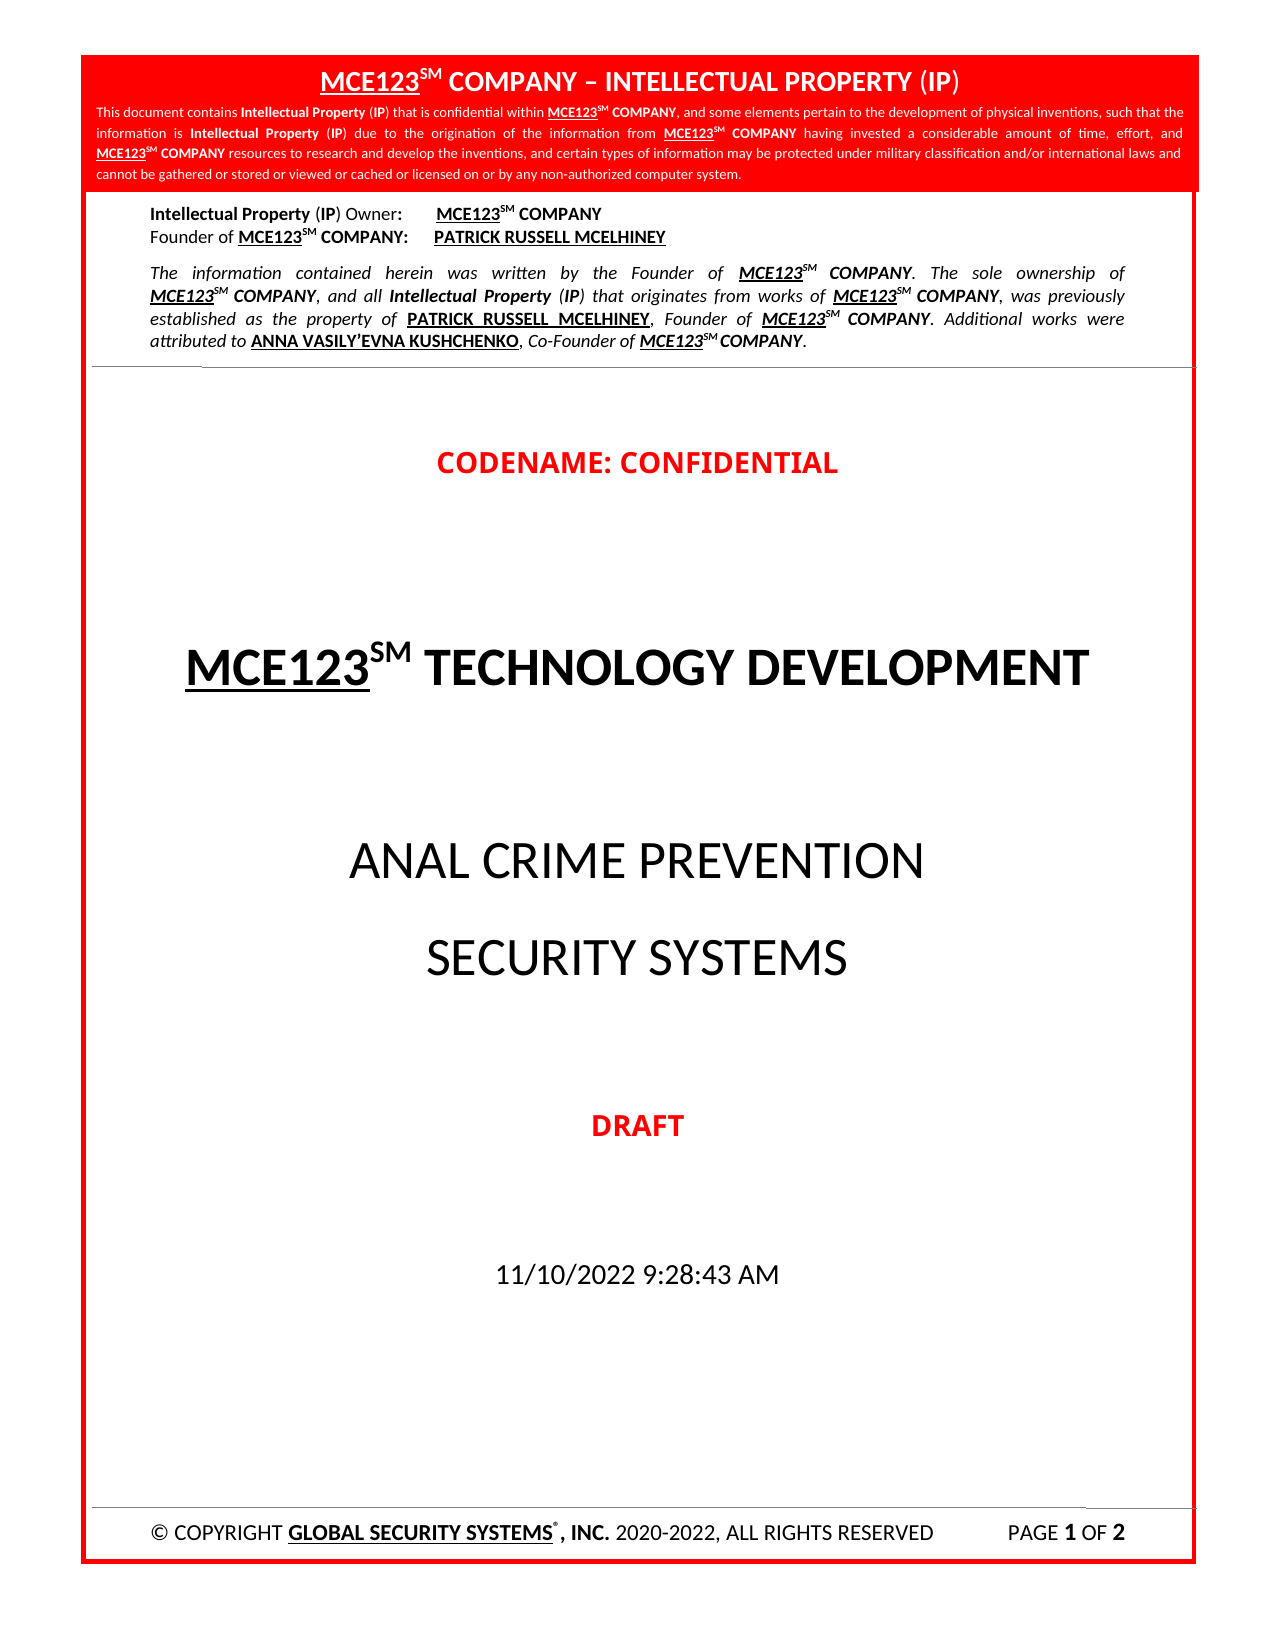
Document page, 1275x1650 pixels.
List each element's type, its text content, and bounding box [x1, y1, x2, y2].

text ANAL CRIME PREVENTION [150, 826, 1125, 892]
text 11/10/2022 9:28:43 AM [150, 1256, 1125, 1292]
text CODENAME: CONFIDENTIAL [150, 442, 1125, 482]
text MCE123SM TECHNOLOGY DEVELOPMENT [150, 632, 1125, 698]
text DRAFT [150, 1105, 1125, 1144]
text SECURITY SYSTEMS [150, 923, 1125, 989]
